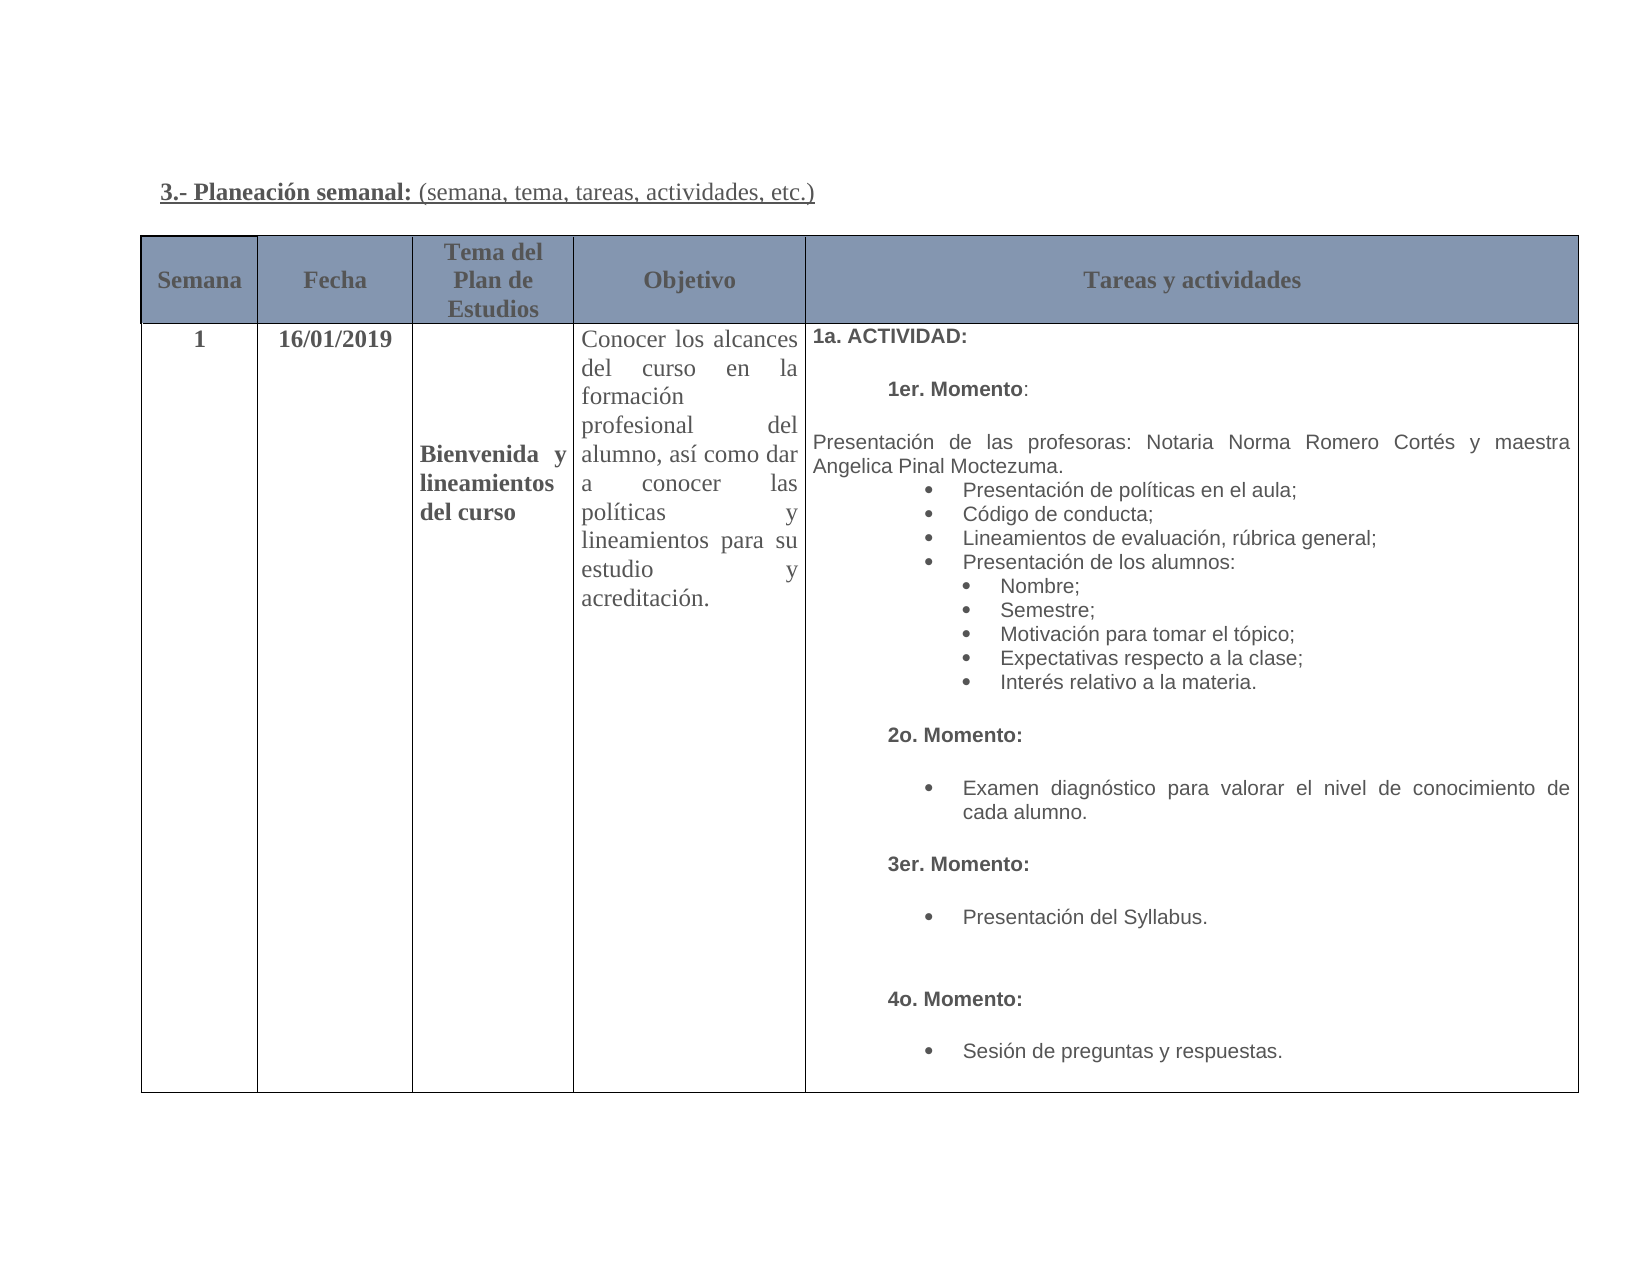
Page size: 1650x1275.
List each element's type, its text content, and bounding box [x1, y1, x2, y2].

table_header Fecha [258, 236, 412, 323]
table_cell 1 [142, 324, 257, 1092]
table_header Tareas y actividades [806, 236, 1578, 323]
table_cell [574, 324, 805, 1092]
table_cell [413, 324, 573, 1092]
table_cell 16/01/2019 [258, 324, 412, 1092]
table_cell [806, 324, 1578, 1092]
table_header Tema del Plan de Estudios [413, 236, 573, 323]
table_header Semana [142, 237, 257, 323]
text 3.- Planeación semanal: (semana, tema, tareas, actividades, etc.) [148, 177, 1502, 206]
table_header Objetivo [574, 236, 805, 323]
